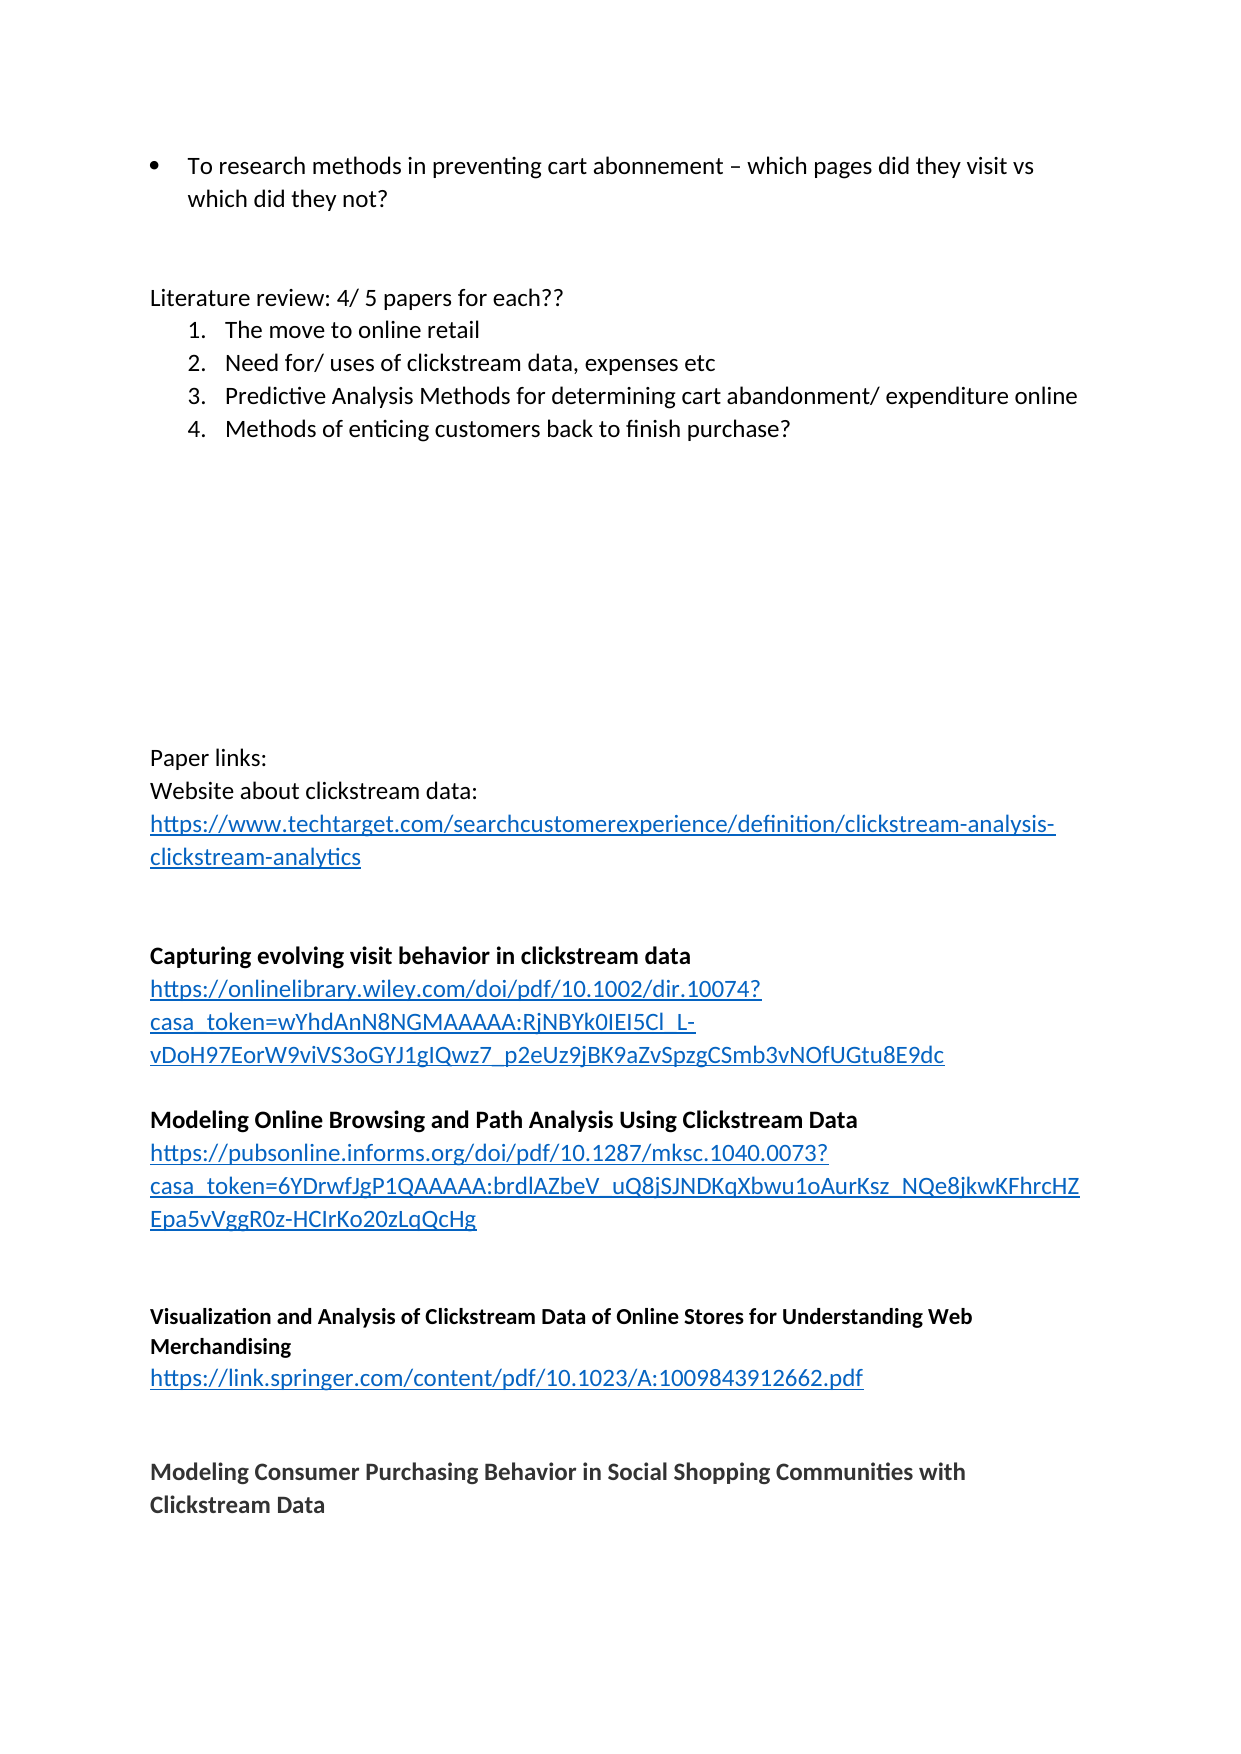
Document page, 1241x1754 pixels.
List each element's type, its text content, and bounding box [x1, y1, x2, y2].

list Predictive Analysis Methods for determining cart abandonment/ expenditure online [187, 380, 1090, 411]
list The move to online retail [187, 314, 1090, 345]
text Capturing evolving visit behavior in clickstream data [150, 940, 1090, 971]
text Modeling Consumer Purchasing Behavior in Social Shopping Communities with Clickstream Data [150, 1456, 1090, 1519]
text Paper links: [150, 742, 1090, 773]
text https://link.springer.com/content/pdf/10.1023/A:1009843912662.pdf [150, 1362, 1090, 1393]
text Modeling Online Browsing and Path Analysis Using Clickstream Data https://pubsonline.informs.org/doi/pdf/10.1287/mksc.1040.0073?casa_token=6YDrwfJgP1QAAAAA:brdlAZbeV_uQ8jSJNDKqXbwu1oAurKsz_NQe8jkwKFhrcHZEpa5vVggR0z-HCIrKo20zLqQcHg [150, 1104, 1090, 1234]
text Visualization and Analysis of Clickstream Data of Online Stores for Understanding Web Merchandising [150, 1302, 1090, 1360]
list Methods of enticing customers back to finish purchase? [187, 413, 1090, 444]
text Website about clickstream data: https://www.techtarget.com/searchcustomerexperience/definition/clickstream-analysis-clickstream-analytics [150, 775, 1090, 872]
text https://onlinelibrary.wiley.com/doi/pdf/10.1002/dir.10074?casa_token=wYhdAnN8NGMAAAAA:RjNBYk0IEI5Cl_L-vDoH97EorW9viVS3oGYJ1gIQwz7_p2eUz9jBK9aZvSpzgCSmb3vNOfUGtu8E9dc [150, 973, 1090, 1069]
text Literature review: 4/ 5 papers for each?? [150, 282, 1090, 312]
list To research methods in preventing cart abonnement – which pages did they visit vs which did they not? [150, 150, 1090, 213]
list Need for/ uses of clickstream data, expenses etc [187, 347, 1090, 378]
